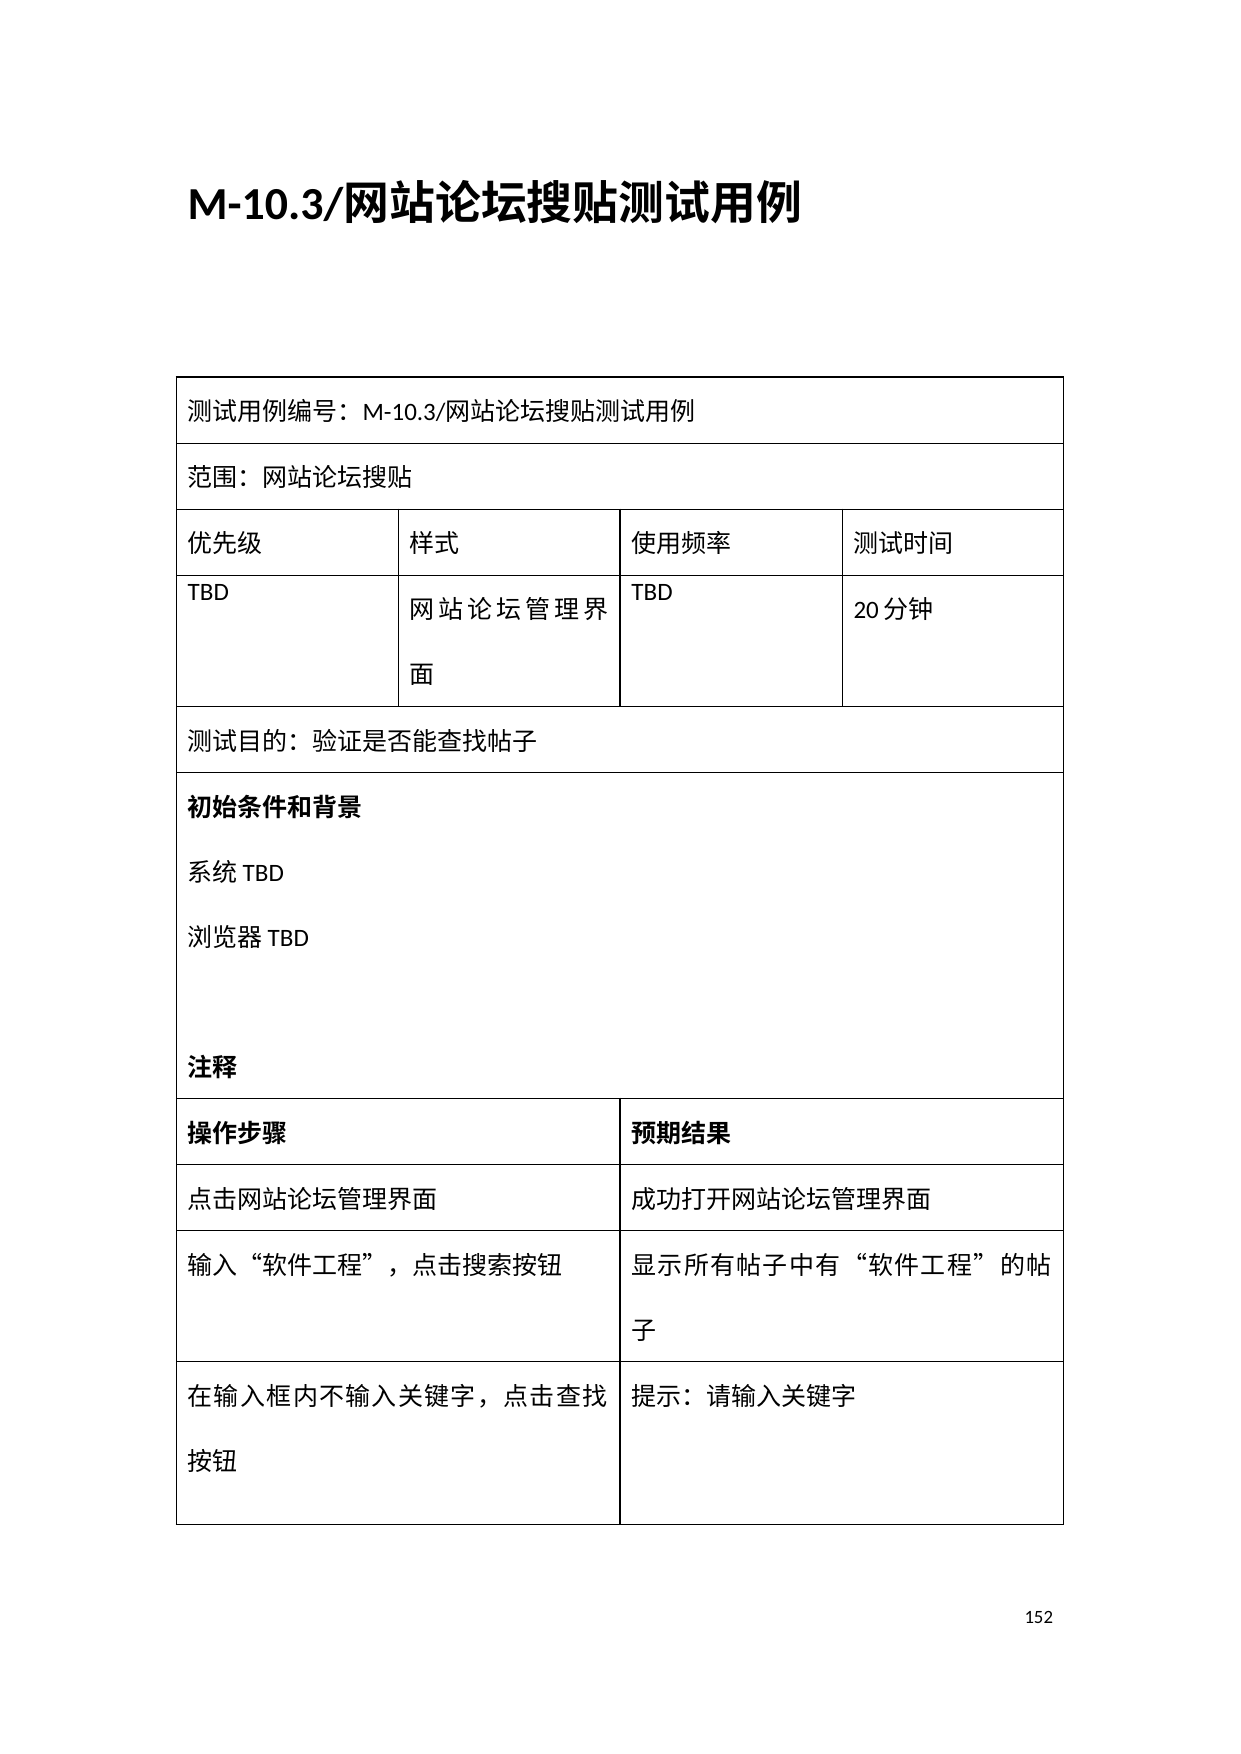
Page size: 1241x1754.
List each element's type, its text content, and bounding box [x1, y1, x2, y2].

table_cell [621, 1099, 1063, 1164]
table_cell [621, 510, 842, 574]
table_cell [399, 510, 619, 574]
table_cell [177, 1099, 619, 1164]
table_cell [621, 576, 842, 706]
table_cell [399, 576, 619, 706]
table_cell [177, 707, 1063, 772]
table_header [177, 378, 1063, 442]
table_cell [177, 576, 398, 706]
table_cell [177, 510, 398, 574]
subtitle M-10.3/网站论坛搜贴测试用例 [187, 151, 1053, 248]
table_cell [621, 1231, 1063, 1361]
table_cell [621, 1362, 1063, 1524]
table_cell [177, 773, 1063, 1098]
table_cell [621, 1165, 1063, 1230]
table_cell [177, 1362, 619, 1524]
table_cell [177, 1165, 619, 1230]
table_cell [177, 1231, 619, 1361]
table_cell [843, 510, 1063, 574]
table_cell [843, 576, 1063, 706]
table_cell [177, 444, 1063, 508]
